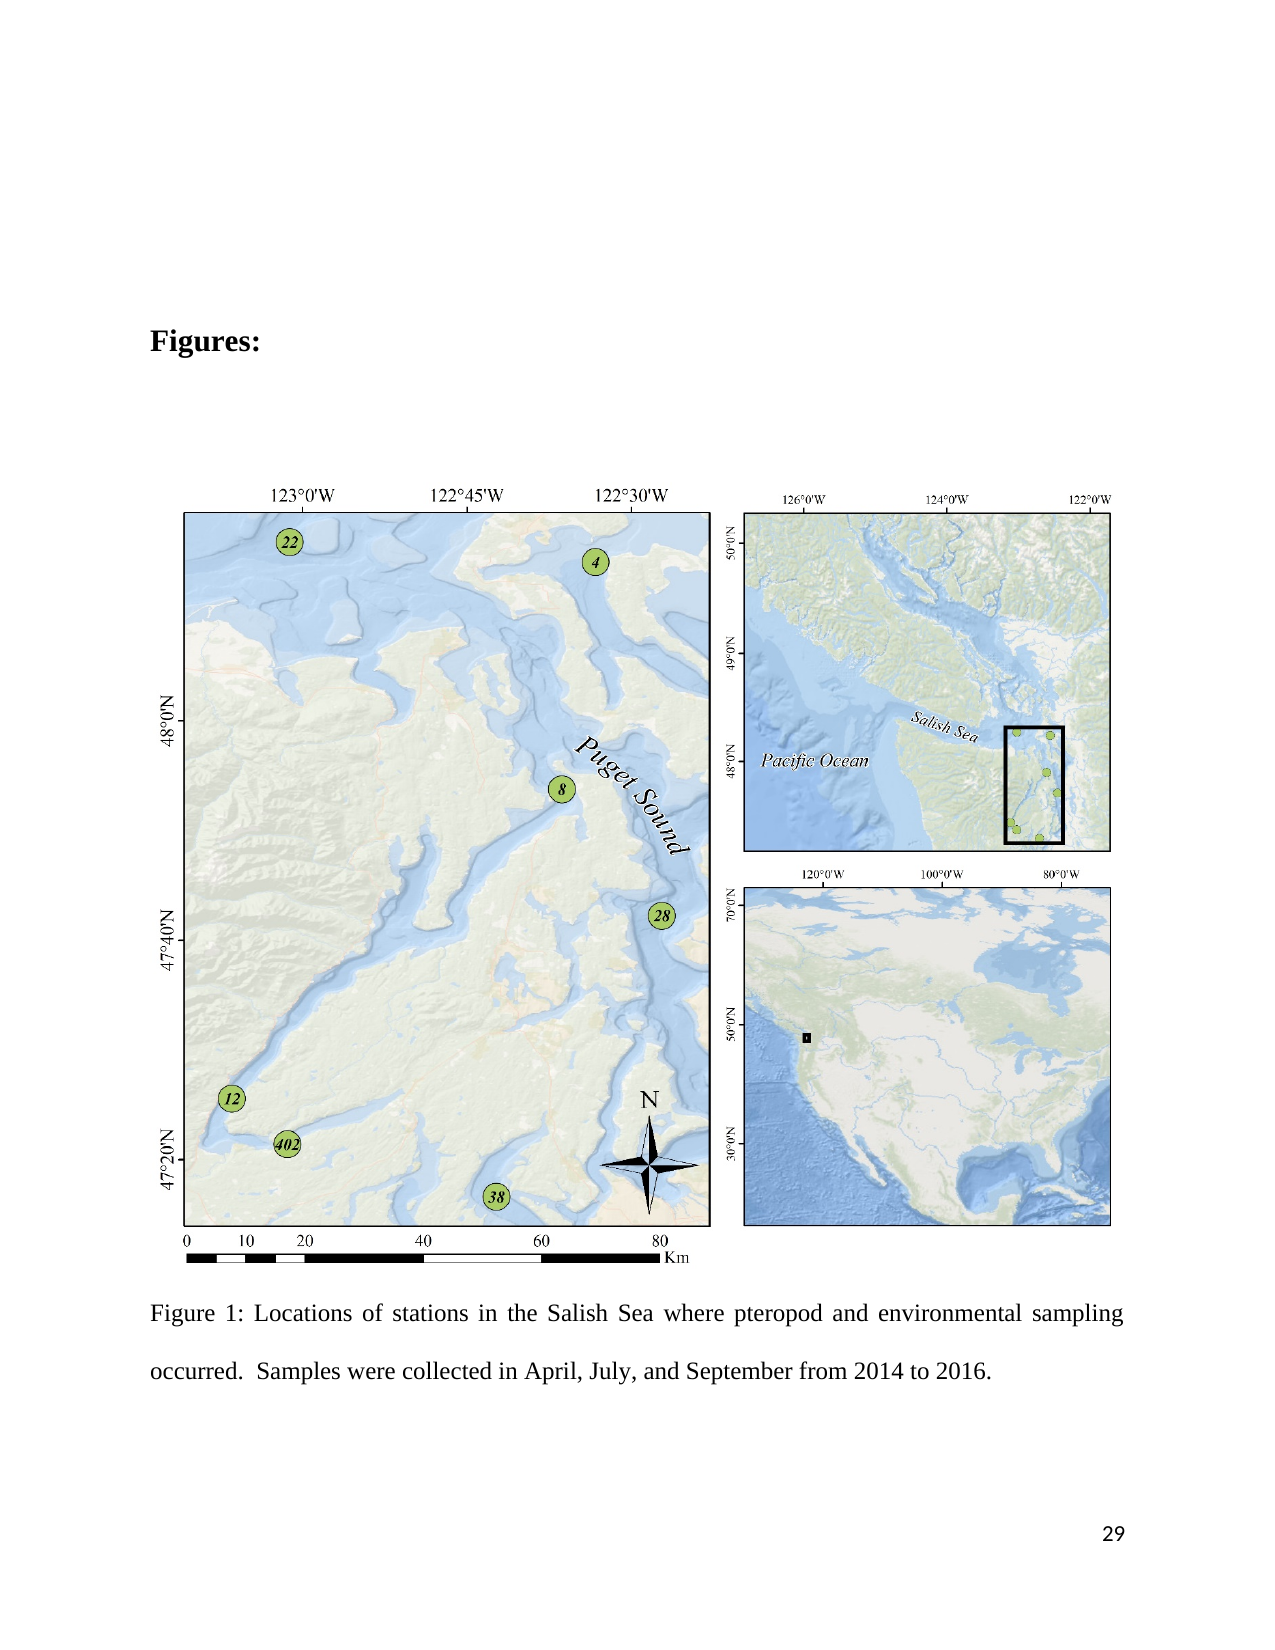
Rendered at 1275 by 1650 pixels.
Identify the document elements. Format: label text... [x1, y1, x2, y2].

text Figures: [150, 322, 1125, 358]
text Figure 1: Locations of stations in the Salish Sea where pteropod and environmental sampling occurred. Samples were collected in April, July, and September from 2014 to 2016. [150, 1298, 1125, 1385]
picture [150, 482, 1125, 1271]
